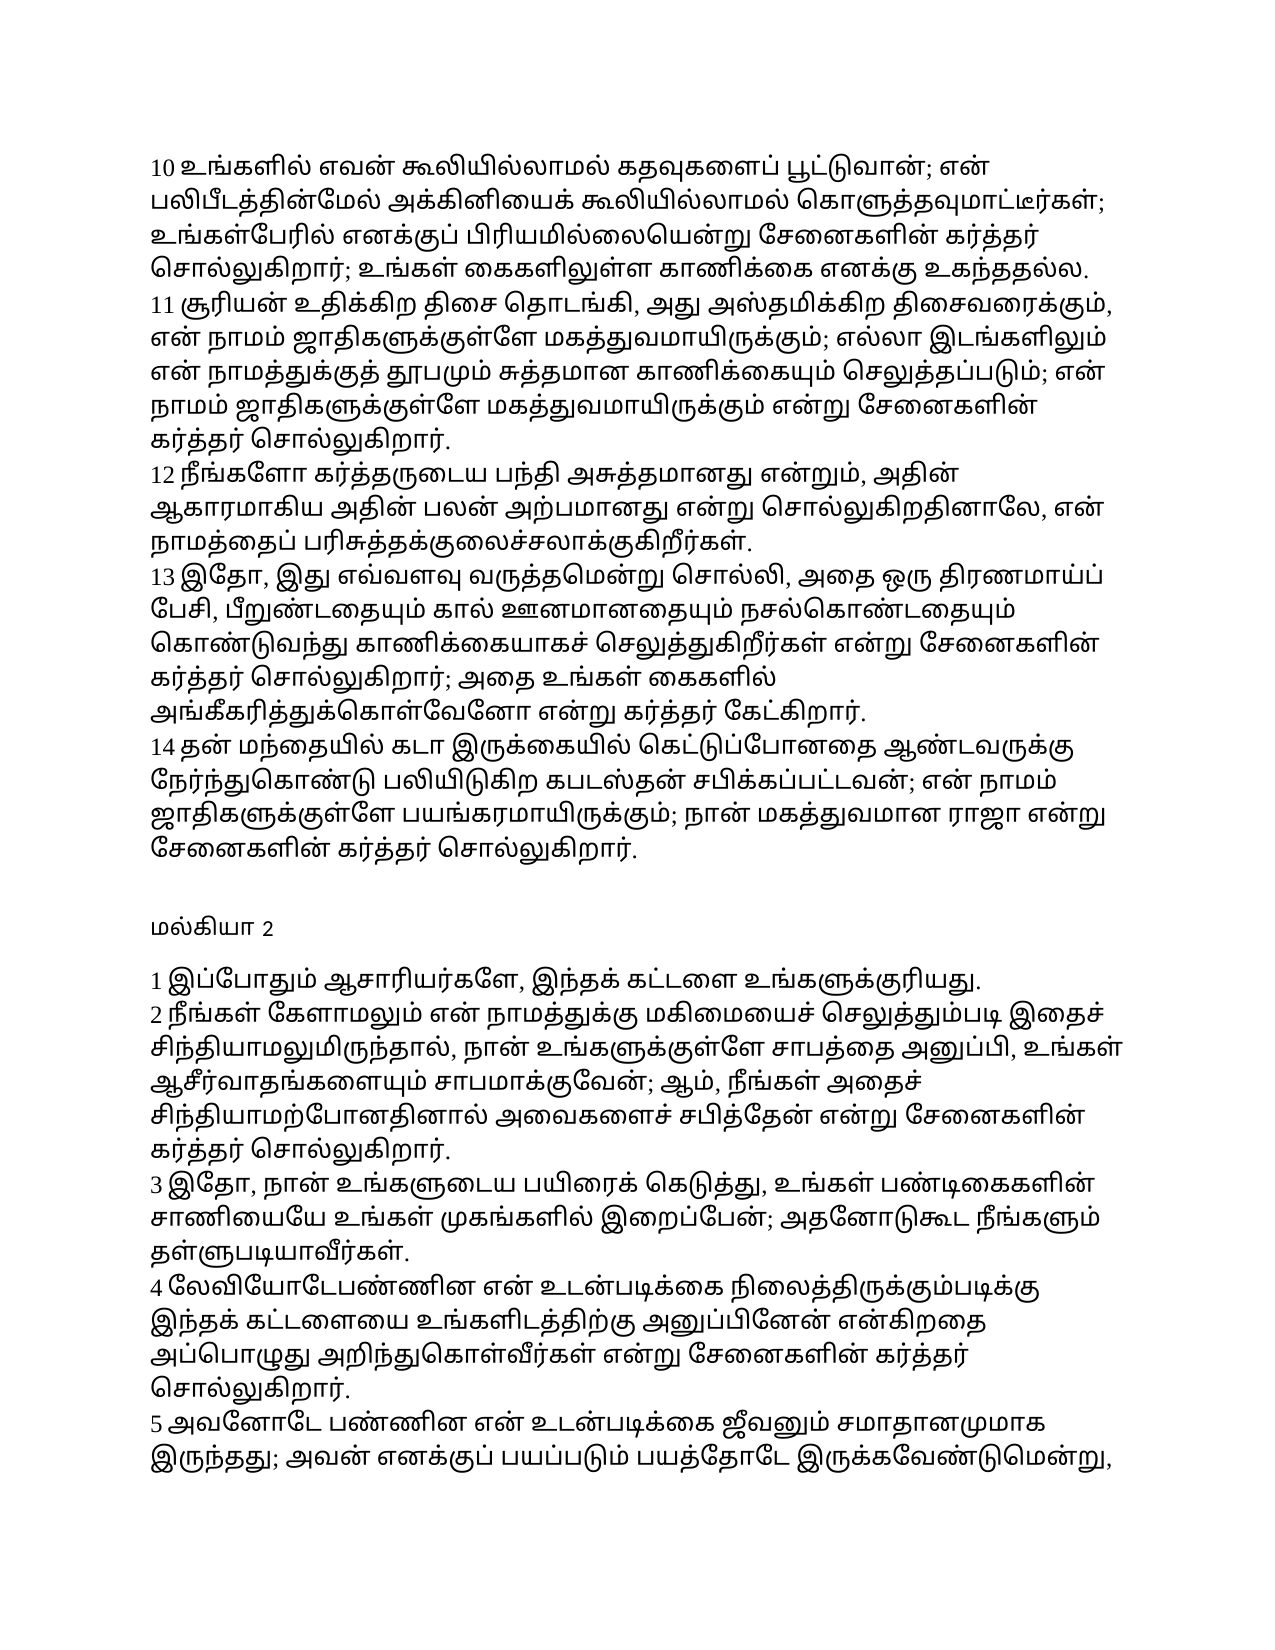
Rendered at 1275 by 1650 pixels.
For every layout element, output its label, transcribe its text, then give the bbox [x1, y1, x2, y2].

text 10உங்களில் எவன் கூலியில்லாமல் கதவுகளைப் பூட்டுவான்; என் பலிபீடத்தின்மேல் அக்கினியைக் கூலியில்லாமல் கொளுத்தவுமாட்டீர்கள்; உங்கள்பேரில் எனக்குப் பிரியமில்லையென்று சேனைகளின் கர்த்தர் சொல்லுகிறார்; உங்கள் கைகளிலுள்ள காணிக்கை எனக்கு உகந்ததல்ல. [150, 150, 1125, 286]
text 1இப்போதும் ஆசாரியர்களே, இந்தக் கட்டளை உங்களுக்குரியது. [150, 963, 1125, 997]
text மல்கியா 2 [150, 912, 1125, 943]
text 2நீங்கள் கேளாமலும் என் நாமத்துக்கு மகிமையைச் செலுத்தும்படி இதைச் சிந்தியாமலுமிருந்தால், நான் உங்களுக்குள்ளே சாபத்தை அனுப்பி, உங்கள் ஆசீர்வாதங்களையும் சாபமாக்குவேன்; ஆம், நீங்கள் அதைச் சிந்தியாமற்போனதினால் அவைகளைச் சபித்தேன் என்று சேனைகளின் கர்த்தர் சொல்லுகிறார். [150, 997, 1125, 1167]
text 4லேவியோடேபண்ணின என் உடன்படிக்கை நிலைத்திருக்கும்படிக்கு இந்தக் கட்டளையை உங்களிடத்திற்கு அனுப்பினேன் என்கிறதை அப்பொழுது அறிந்துகொள்வீர்கள் என்று சேனைகளின் கர்த்தர் சொல்லுகிறார். [150, 1269, 1125, 1405]
text 13இதோ, இது எவ்வளவு வருத்தமென்று சொல்லி, அதை ஒரு திரணமாய்ப் பேசி, பீறுண்டதையும் கால் ஊனமானதையும் நசல்கொண்டதையும் கொண்டுவந்து காணிக்கையாகச் செலுத்துகிறீர்கள் என்று சேனைகளின் கர்த்தர் சொல்லுகிறார்; அதை உங்கள் கைகளில் அங்கீகரித்துக்கொள்வேனோ என்று கர்த்தர் கேட்கிறார். [150, 559, 1125, 729]
text 3இதோ, நான் உங்களுடைய பயிரைக் கெடுத்து, உங்கள் பண்டிகைகளின் சாணியையே உங்கள் முகங்களில் இறைப்பேன்; அதனோடுகூட நீங்களும் தள்ளுபடியாவீர்கள். [150, 1167, 1125, 1269]
text 11சூரியன் உதிக்கிற திசை தொடங்கி, அது அஸ்தமிக்கிற திசைவரைக்கும், என் நாமம் ஜாதிகளுக்குள்ளே மகத்துவமாயிருக்கும்; எல்லா இடங்களிலும் என் நாமத்துக்குத் தூபமும் சுத்தமான காணிக்கையும் செலுத்தப்படும்; என் நாமம் ஜாதிகளுக்குள்ளே மகத்துவமாயிருக்கும் என்று சேனைகளின் கர்த்தர் சொல்லுகிறார். [150, 286, 1125, 457]
text 12நீங்களோ கர்த்தருடைய பந்தி அசுத்தமானது என்றும், அதின் ஆகாரமாகிய அதின் பலன் அற்பமானது என்று சொல்லுகிறதினாலே, என் நாமத்தைப் பரிசுத்தக்குலைச்சலாக்குகிறீர்கள். [150, 457, 1125, 559]
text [150, 1405, 1125, 1473]
text 14தன் மந்தையில் கடா இருக்கையில் கெட்டுப்போனதை ஆண்டவருக்கு நேர்ந்துகொண்டு பலியிடுகிற கபடஸ்தன் சபிக்கப்பட்டவன்; என் நாமம் ஜாதிகளுக்குள்ளே பயங்கரமாயிருக்கும்; நான் மகத்துவமான ராஜா என்று சேனைகளின் கர்த்தர் சொல்லுகிறார். [150, 729, 1125, 865]
